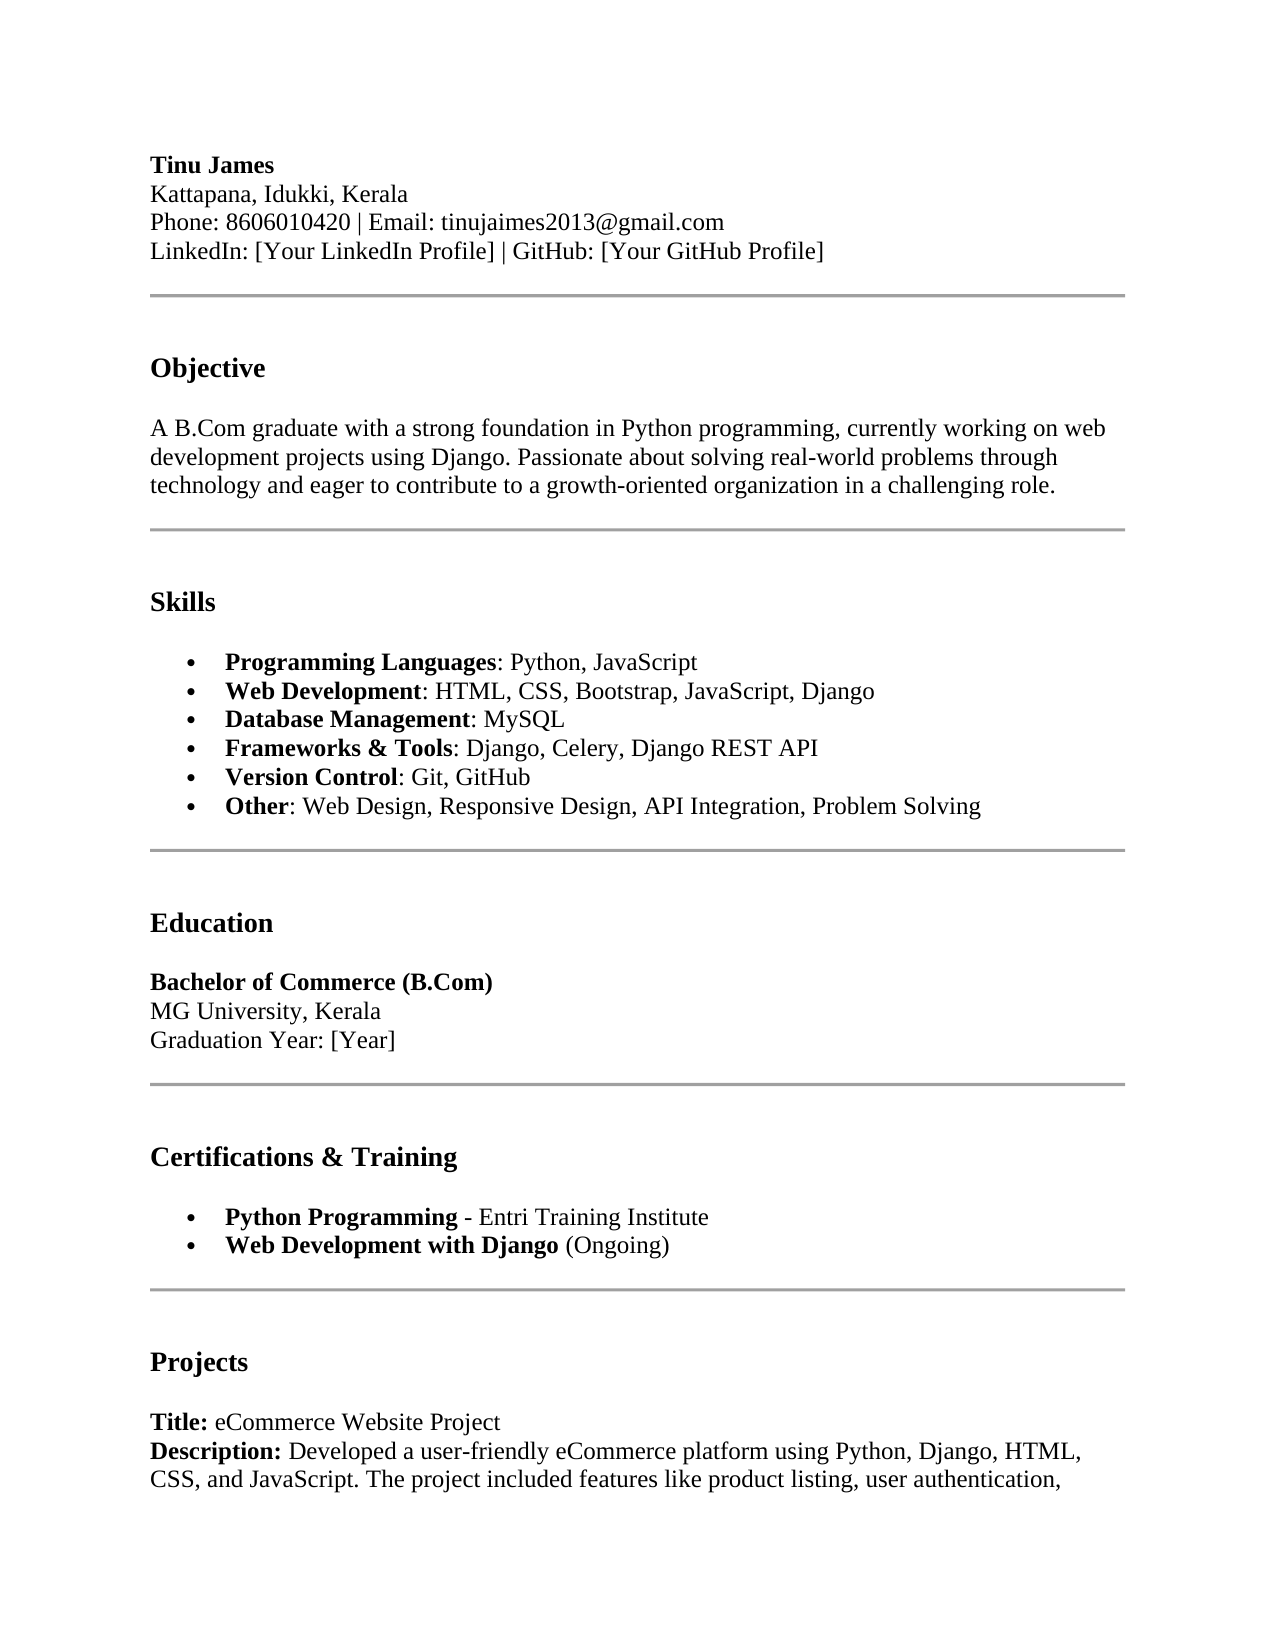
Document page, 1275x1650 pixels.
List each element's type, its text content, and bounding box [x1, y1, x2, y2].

list Programming Languages: Python, JavaScript [187, 647, 1125, 676]
text Certifications & Training [150, 1140, 1125, 1172]
list Database Management: MySQL [187, 704, 1125, 733]
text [150, 1407, 1125, 1493]
text Objective [150, 351, 1125, 384]
list Web Development: HTML, CSS, Bootstrap, JavaScript, Django [187, 676, 1125, 704]
text Skills [150, 586, 1125, 618]
list Frameworks & Tools: Django, Celery, Django REST API [187, 733, 1125, 762]
text Tinu James Kattapana, Idukki, Kerala Phone: 8606010420 | Email: tinujaimes2013@gmail.com LinkedIn: [Your LinkedIn Profile] | GitHub: [Your GitHub Profile] [150, 150, 1125, 265]
list Other: Web Design, Responsive Design, API Integration, Problem Solving [187, 791, 1125, 819]
list Version Control: Git, GitHub [187, 762, 1125, 791]
text Bachelor of Commerce (B.Com) MG University, Kerala Graduation Year: [Year] [150, 967, 1125, 1054]
text Education [150, 906, 1125, 938]
text A B.Com graduate with a strong foundation in Python programming, currently working on web development projects using Django. Passionate about solving real-world problems through technology and eager to contribute to a growth-oriented organization in a challenging role. [150, 413, 1125, 499]
list Web Development with Django (Ongoing) [187, 1230, 1125, 1259]
text Projects [150, 1346, 1125, 1378]
list Python Programming - Entri Training Institute [187, 1202, 1125, 1230]
